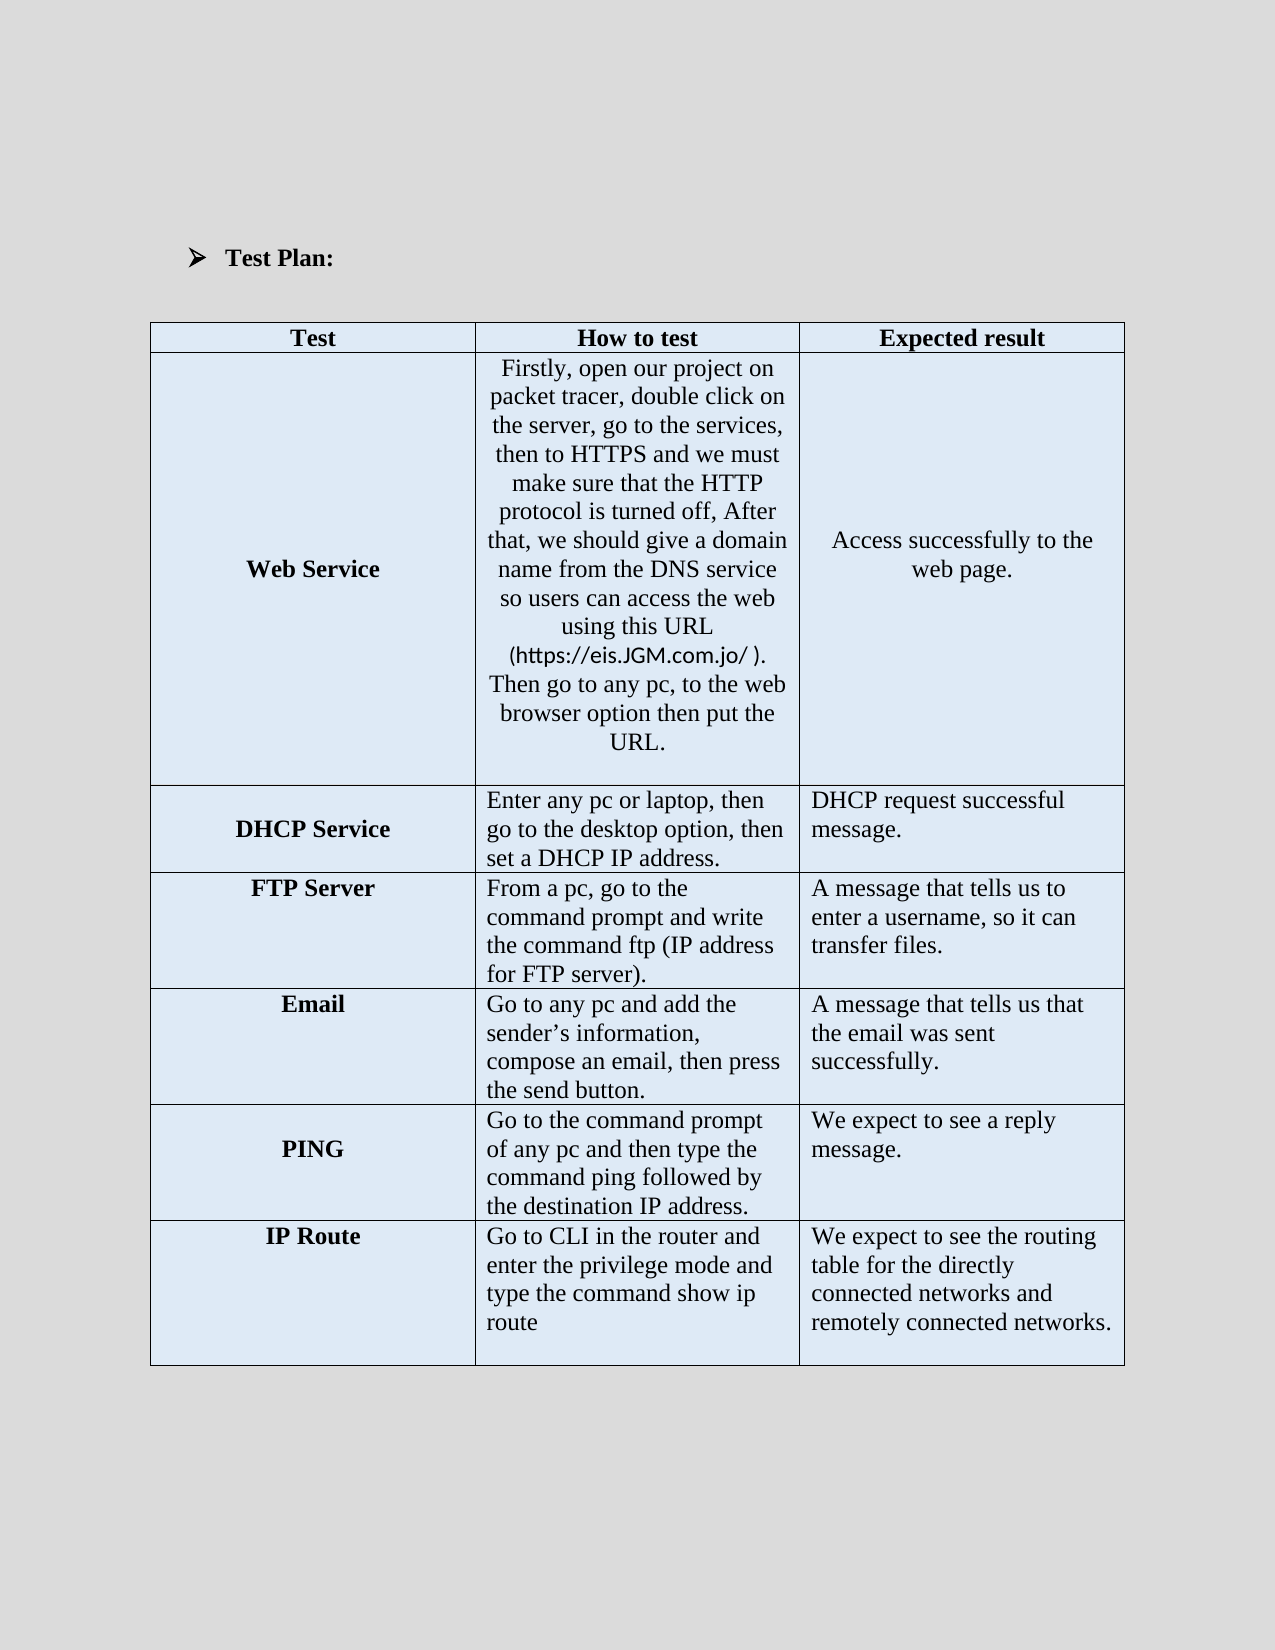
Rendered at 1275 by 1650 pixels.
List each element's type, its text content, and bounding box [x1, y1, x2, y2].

table_cell We expect to see the routing table for the directly connected networks and remotely connected networks. [800, 1221, 1124, 1365]
table_cell IP Route [151, 1221, 475, 1365]
table_cell Go to the command prompt of any pc and then type the command ping followed by the destination IP address. [476, 1105, 799, 1220]
table_header Test [151, 323, 475, 352]
table_cell FTP Server [151, 873, 475, 988]
table_cell Go to CLI in the router and enter the privilege mode and type the command show ip route [476, 1221, 799, 1365]
table_cell DHCP request successful message. [800, 786, 1124, 872]
table_cell PING [151, 1105, 475, 1220]
table_header Expected result [800, 323, 1124, 352]
table_cell A message that tells us that the email was sent successfully. [800, 989, 1124, 1104]
list Test Plan: [187, 243, 1125, 272]
table_header How to test [476, 323, 799, 352]
table_cell Firstly, open our project on packet tracer, double click on the server, go to the services, then to HTTPS and we must make sure that the HTTP protocol is turned off, After that, we should give a domain name from the DNS service so users can access the web using this URL (https://eis.JGM.com.jo/ ). Then go to any pc, to the web browser option then put the URL. [476, 353, 799, 784]
table_cell Go to any pc and add the sender’s information, compose an email, then press the send button. [476, 989, 799, 1104]
table_cell We expect to see a reply message. [800, 1105, 1124, 1220]
table_cell Email [151, 989, 475, 1104]
table_cell Enter any pc or laptop, then go to the desktop option, then set a DHCP IP address. [476, 786, 799, 872]
table_cell From a pc, go to the command prompt and write the command ftp (IP address for FTP server). [476, 873, 799, 988]
table_cell DHCP Service [151, 786, 475, 872]
table_cell Access successfully to the web page. [800, 353, 1124, 784]
table_cell Web Service [151, 353, 475, 784]
table_cell A message that tells us to enter a username, so it can transfer files. [800, 873, 1124, 988]
